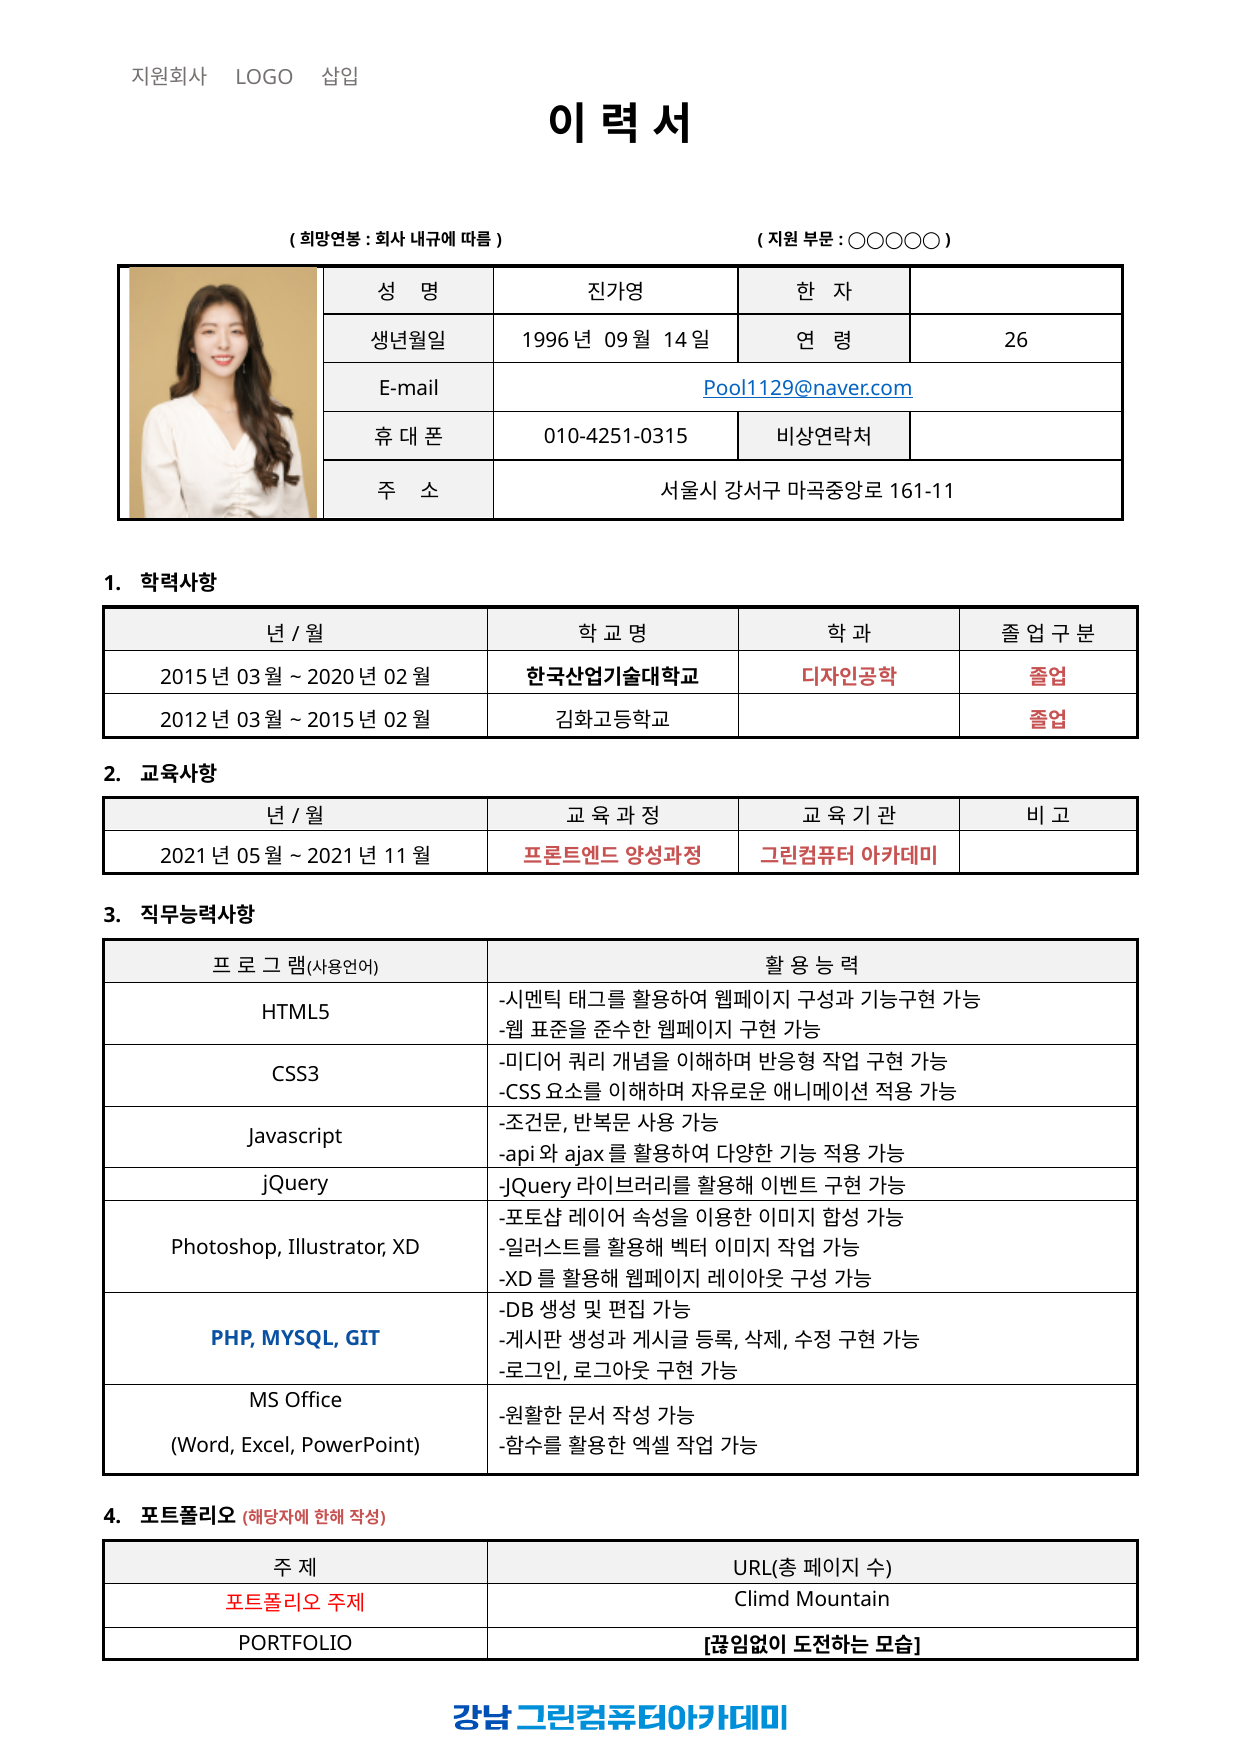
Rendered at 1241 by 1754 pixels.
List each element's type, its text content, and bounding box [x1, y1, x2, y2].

table_cell 2012년 03월 ~ 2015년 02월 [105, 694, 487, 736]
table_cell 생년월일 [324, 315, 493, 362]
picture [605, 1705, 659, 1730]
picture [734, 1726, 746, 1730]
table_cell 졸업 [960, 694, 1136, 736]
table_cell 졸업 [960, 651, 1136, 693]
table_header 졸 업 구 분 [960, 609, 1136, 650]
table_cell jQuery [105, 1168, 487, 1200]
table_header 년 / 월 [105, 799, 487, 829]
picture [694, 1705, 718, 1730]
picture [758, 1705, 781, 1730]
table_cell -미디어 쿼리 개념을 이해하며 반응형 작업 구현 가능 -CSS요소를 이해하며 자유로운 애니메이션 적용 가능 [488, 1045, 1136, 1106]
table_cell -JQuery 라이브러리를 활용해 이벤트 구현 가능 [488, 1168, 1136, 1200]
table_cell 주 소 [324, 461, 493, 517]
table_cell Photoshop, Illustrator, XD [105, 1201, 487, 1292]
picture [646, 1705, 659, 1716]
table_cell 26 [911, 315, 1121, 362]
table_cell -조건문, 반복문 사용 가능 -api와 ajax를 활용하여 다양한 기능 적용 가능 [488, 1107, 1136, 1167]
table_cell -원활한 문서 작성 가능 -함수를 활용한 엑셀 작업 가능 [488, 1385, 1136, 1473]
table_header 학 과 [739, 609, 959, 650]
table_header [317, 268, 323, 517]
table_cell -포토샵 레이어 속성을 이용한 이미지 합성 가능 -일러스트를 활용해 벡터 이미지 작업 가능 -XD를 활용해 웹페이지 레이아웃 구성 가능 [488, 1201, 1136, 1292]
picture [453, 1705, 588, 1730]
table_cell E-mail [324, 363, 493, 411]
table_cell [911, 412, 1121, 459]
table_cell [488, 1628, 1136, 1658]
picture [737, 1705, 746, 1724]
table_cell 그린컴퓨터 아카데미 [739, 831, 959, 872]
text ( 희망연봉 : 회사 내규에 따름 ) ( 지원 부문 : ◯◯◯◯◯ ) [118, 226, 1122, 250]
table_cell 010-4251-0315 [494, 412, 737, 459]
table_header [120, 268, 129, 517]
table_header 활 용 능 력 [488, 941, 1136, 982]
table_cell Javascript [105, 1107, 487, 1167]
table_cell 포트폴리오 주제 [105, 1584, 487, 1627]
table_header 한 자 [739, 268, 909, 313]
picture [681, 1705, 688, 1730]
table_cell Pool1129@naver.com [494, 363, 1121, 411]
table_header 성 명 [324, 268, 493, 313]
table_cell PORTFOLIO [105, 1628, 487, 1658]
table_cell PHP, MYSQL, GIT [105, 1293, 487, 1384]
table_header 년 / 월 [105, 609, 487, 650]
picture [725, 1705, 730, 1730]
table_cell 1996년 09월 14일 [494, 315, 737, 362]
table_cell 휴 대 폰 [324, 412, 493, 459]
table_header 진가영 [494, 268, 737, 313]
table_cell 김화고등학교 [488, 694, 738, 736]
table_header 교 육 과 정 [488, 799, 738, 829]
list 포트폴리오 (해당자에 한해 작성) [103, 1499, 1122, 1529]
table_cell [739, 694, 959, 736]
table_header 학 교 명 [488, 609, 738, 650]
picture [585, 1714, 599, 1720]
table_header 교 육 기 관 [739, 799, 959, 829]
list 교육사항 [103, 757, 1122, 787]
table_cell 한국산업기술대학교 [488, 651, 738, 693]
picture [646, 1718, 659, 1724]
picture [553, 1705, 568, 1716]
table_cell -시멘틱 태그를 활용하여 웹페이지 구성과 기능구현 가능 -웹 표준을 준수한 웹페이지 구현 가능 [488, 983, 1136, 1044]
table_header 프 로 그 램(사용언어) [105, 941, 487, 982]
table_header [911, 268, 1121, 313]
table_cell CSS3 [105, 1045, 487, 1106]
table_cell MS Office (Word, Excel, PowerPoint) [105, 1385, 487, 1473]
list 직무능력사항 [103, 898, 1122, 928]
table_cell -DB 생성 및 편집 가능 -게시판 생성과 게시글 등록, 삭제, 수정 구현 가능 -로그인, 로그아웃 구현 가능 [488, 1293, 1136, 1384]
picture [666, 1705, 672, 1730]
table_cell 연 령 [739, 315, 909, 362]
table_cell [960, 831, 1136, 872]
table_cell 서울시 강서구 마곡중앙로 161-11 [494, 461, 1121, 517]
table_cell 2015년 03월 ~ 2020년 02월 [105, 651, 487, 693]
table_cell Climd Mountain [488, 1584, 1136, 1627]
table_header URL(총 페이지 수) [488, 1542, 1136, 1583]
table_header 비 고 [960, 799, 1136, 829]
table_cell 프론트엔드 양성과정 [488, 831, 738, 872]
table_cell HTML5 [105, 983, 487, 1044]
table_cell 2021년 05월 ~ 2021년 11월 [105, 831, 487, 872]
list 학력사항 [103, 566, 1122, 596]
picture [674, 1710, 679, 1724]
table_header 주 제 [105, 1542, 487, 1583]
table_cell 디자인공학 [739, 651, 959, 693]
table_cell 비상연락처 [739, 412, 909, 459]
picture [129, 267, 317, 518]
text 이 력 서 [118, 88, 1122, 152]
